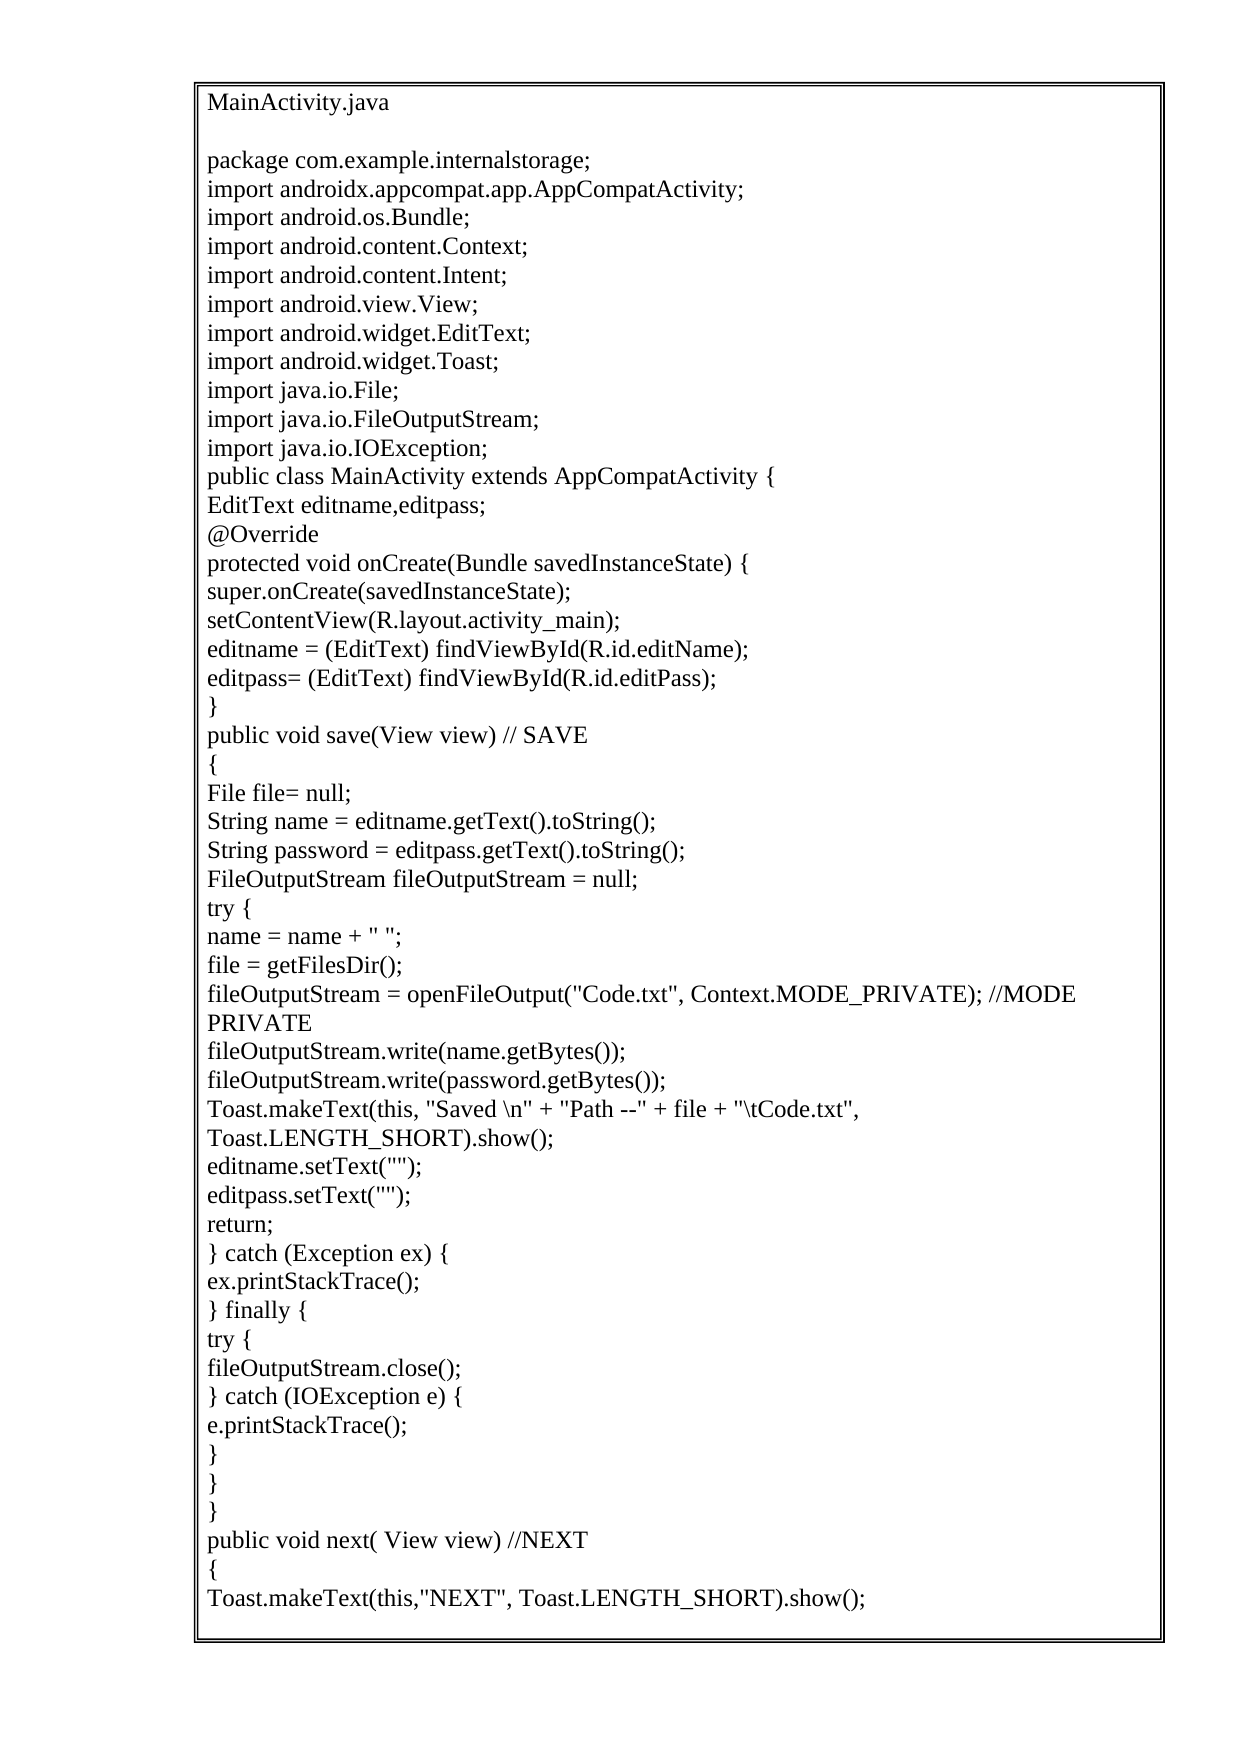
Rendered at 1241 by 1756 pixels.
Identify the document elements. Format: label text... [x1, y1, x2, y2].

text } [207, 1496, 1159, 1525]
text import java.io.FileOutputStream; import java.io.IOException; [207, 404, 541, 461]
text try { [207, 893, 1159, 921]
text @Override [207, 519, 1159, 548]
text { [207, 1554, 1159, 1583]
text editname = (EditText) findViewById(R.id.editName); editpass= (EditText) findViewById(R.id.editPass); [207, 634, 751, 691]
text MainActivity.java [207, 87, 1159, 116]
text name = name + " "; file = getFilesDir(); [207, 921, 403, 979]
text import androidx.appcompat.app.AppCompatActivity; import android.os.Bundle; [207, 174, 746, 231]
text fileOutputStream.close(); [207, 1353, 1159, 1381]
text String name = editname.getText().toString(); String password = editpass.getText().toString(); FileOutputStream fileOutputStream = null; [207, 806, 687, 893]
text public void next( View view) //NEXT [207, 1525, 1159, 1554]
text Toast.makeText(this,"NEXT", Toast.LENGTH_SHORT).show(); [207, 1583, 1159, 1611]
text { [207, 749, 1159, 778]
text public class MainActivity extends AppCompatActivity { EditText editname,editpass; [207, 461, 824, 519]
text protected void onCreate(Bundle savedInstanceState) { super.onCreate(savedInstanceState); setContentView(R.layout.activity_main); [207, 548, 752, 634]
text } [207, 691, 1159, 720]
text } [207, 1439, 1159, 1468]
text File file= null; [207, 778, 1159, 806]
text } catch (Exception ex) { ex.printStackTrace(); [207, 1238, 452, 1295]
text } finally { try { [207, 1295, 310, 1353]
text } [207, 1468, 1159, 1496]
text fileOutputStream.write(name.getBytes()); fileOutputStream.write(password.getBytes()); Toast.makeText(this, "Saved \n" + "Path --" + file + "\tCode.txt", Toast.LENGTH_SHORT).show(); [207, 1036, 861, 1151]
text editname.setText(""); editpass.setText(""); return; [207, 1151, 424, 1238]
text fileOutputStream = openFileOutput("Code.txt", Context.MODE_PRIVATE); //MODE PRIVATE [207, 979, 1078, 1036]
text import android.content.Context; import android.content.Intent; import android.view.View; import android.widget.EditText; import android.widget.Toast; import java.io.File; [207, 231, 533, 404]
text public void save(View view) // SAVE [207, 720, 1159, 749]
text } catch (IOException e) { e.printStackTrace(); [207, 1381, 466, 1439]
text package com.example.internalstorage; [207, 145, 1159, 174]
